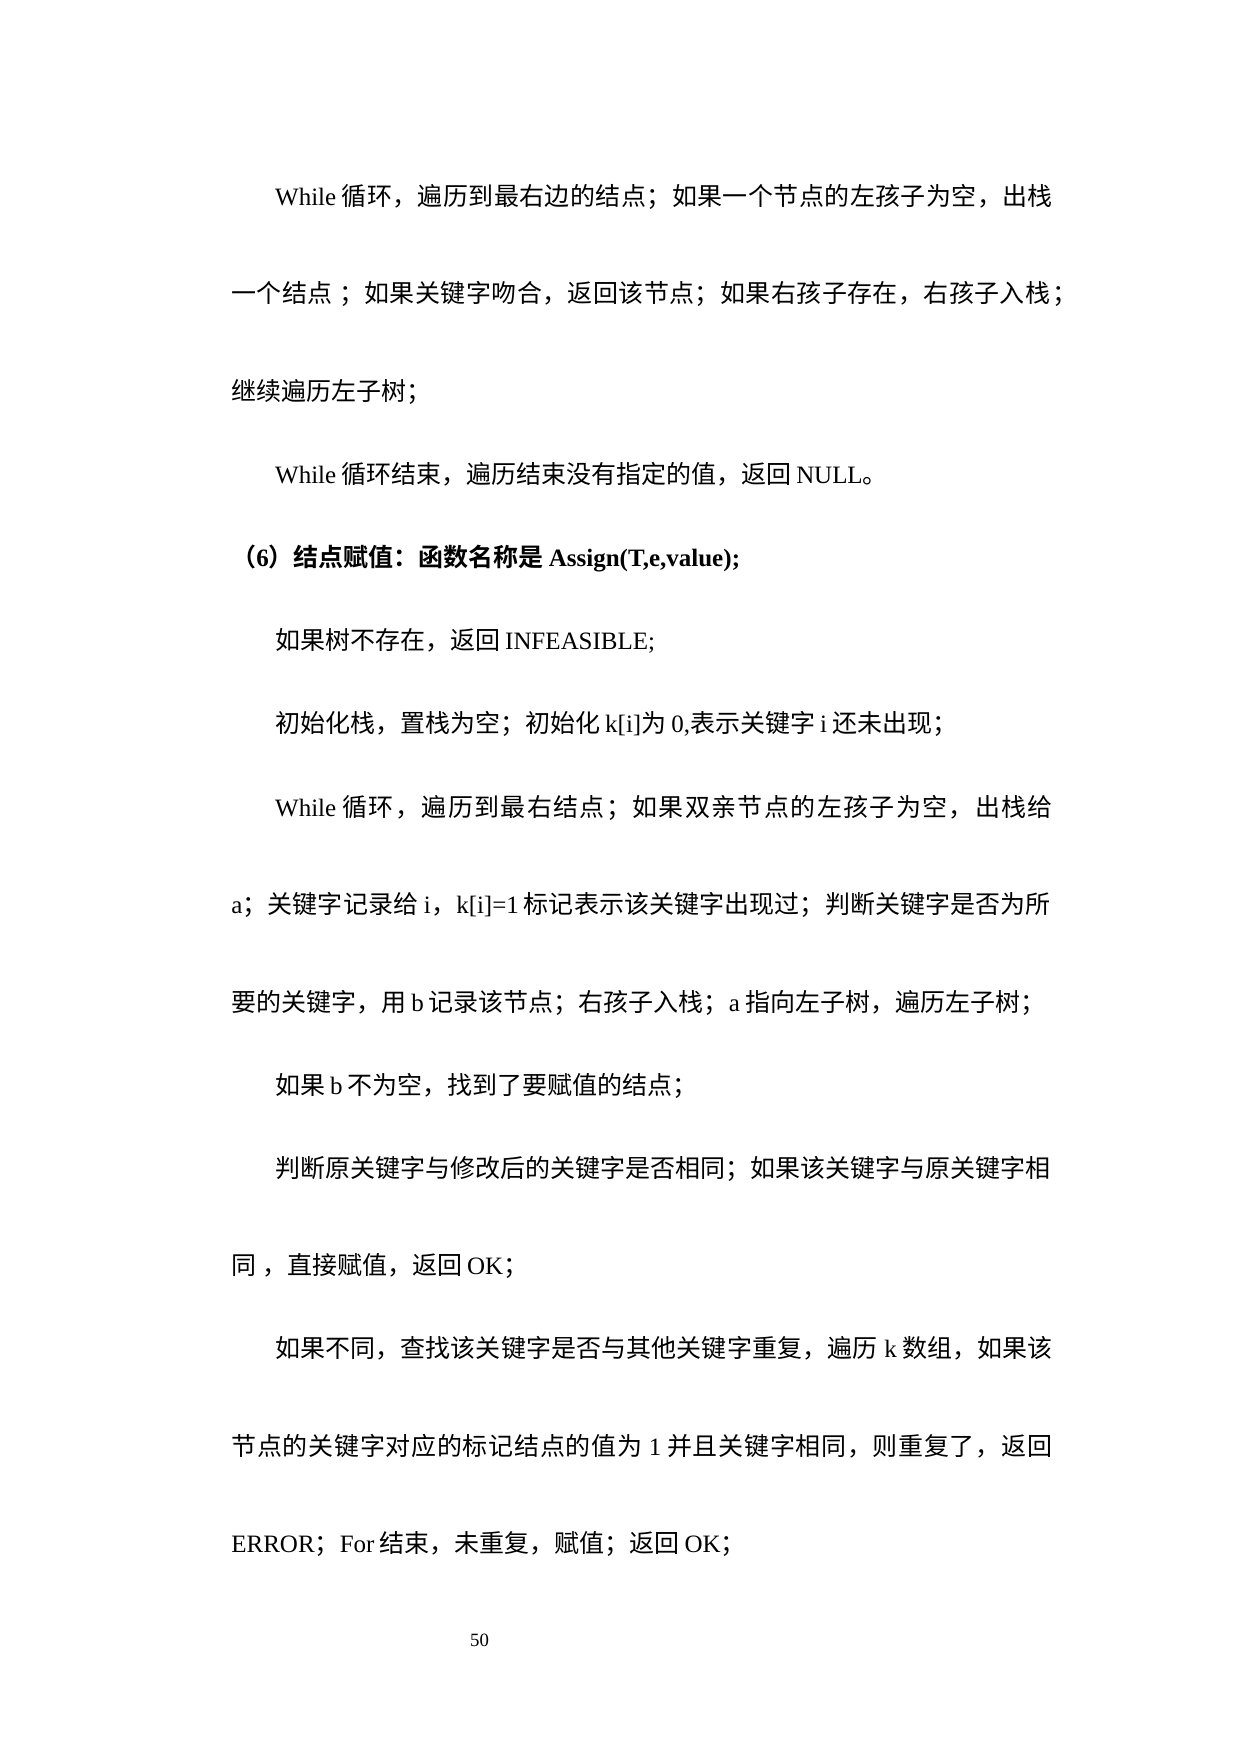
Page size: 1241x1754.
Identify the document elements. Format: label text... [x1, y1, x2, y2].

text While循环，遍历到最右结点；如果双亲节点的左孩子为空，出栈给a；关键字记录给i，k[i]=1标记表示该关键字出现过；判断关键字是否为所要的关键字，用b记录该节点；右孩子入栈；a指向左子树，遍历左子树； [231, 773, 1053, 1033]
text 初始化栈，置栈为空；初始化k[i]为0,表示关键字i还未出现； [231, 689, 1053, 754]
text While循环结束，遍历结束没有指定的值，返回NULL。 [231, 440, 1053, 505]
text 如果b不为空，找到了要赋值的结点； [231, 1051, 1053, 1116]
text While循环，遍历到最右边的结点；如果一个节点的左孩子为空，出栈一个结点 ；如果关键字吻合，返回该节点；如果右孩子存在，右孩子入栈；继续遍历左子树； [231, 162, 1053, 422]
text 判断原关键字与修改后的关键字是否相同；如果该关键字与原关键字相同 ，直接赋值，返回OK； [231, 1134, 1053, 1296]
list 结点赋值：函数名称是Assign(T,e,value); [187, 523, 1053, 588]
text 如果不同，查找该关键字是否与其他关键字重复，遍历k数组，如果该节点的关键字对应的标记结点的值为1并且关键字相同，则重复了，返回ERROR；For结束，未重复，赋值；返回OK； [231, 1314, 1053, 1574]
text 如果树不存在，返回INFEASIBLE; [231, 606, 1053, 671]
